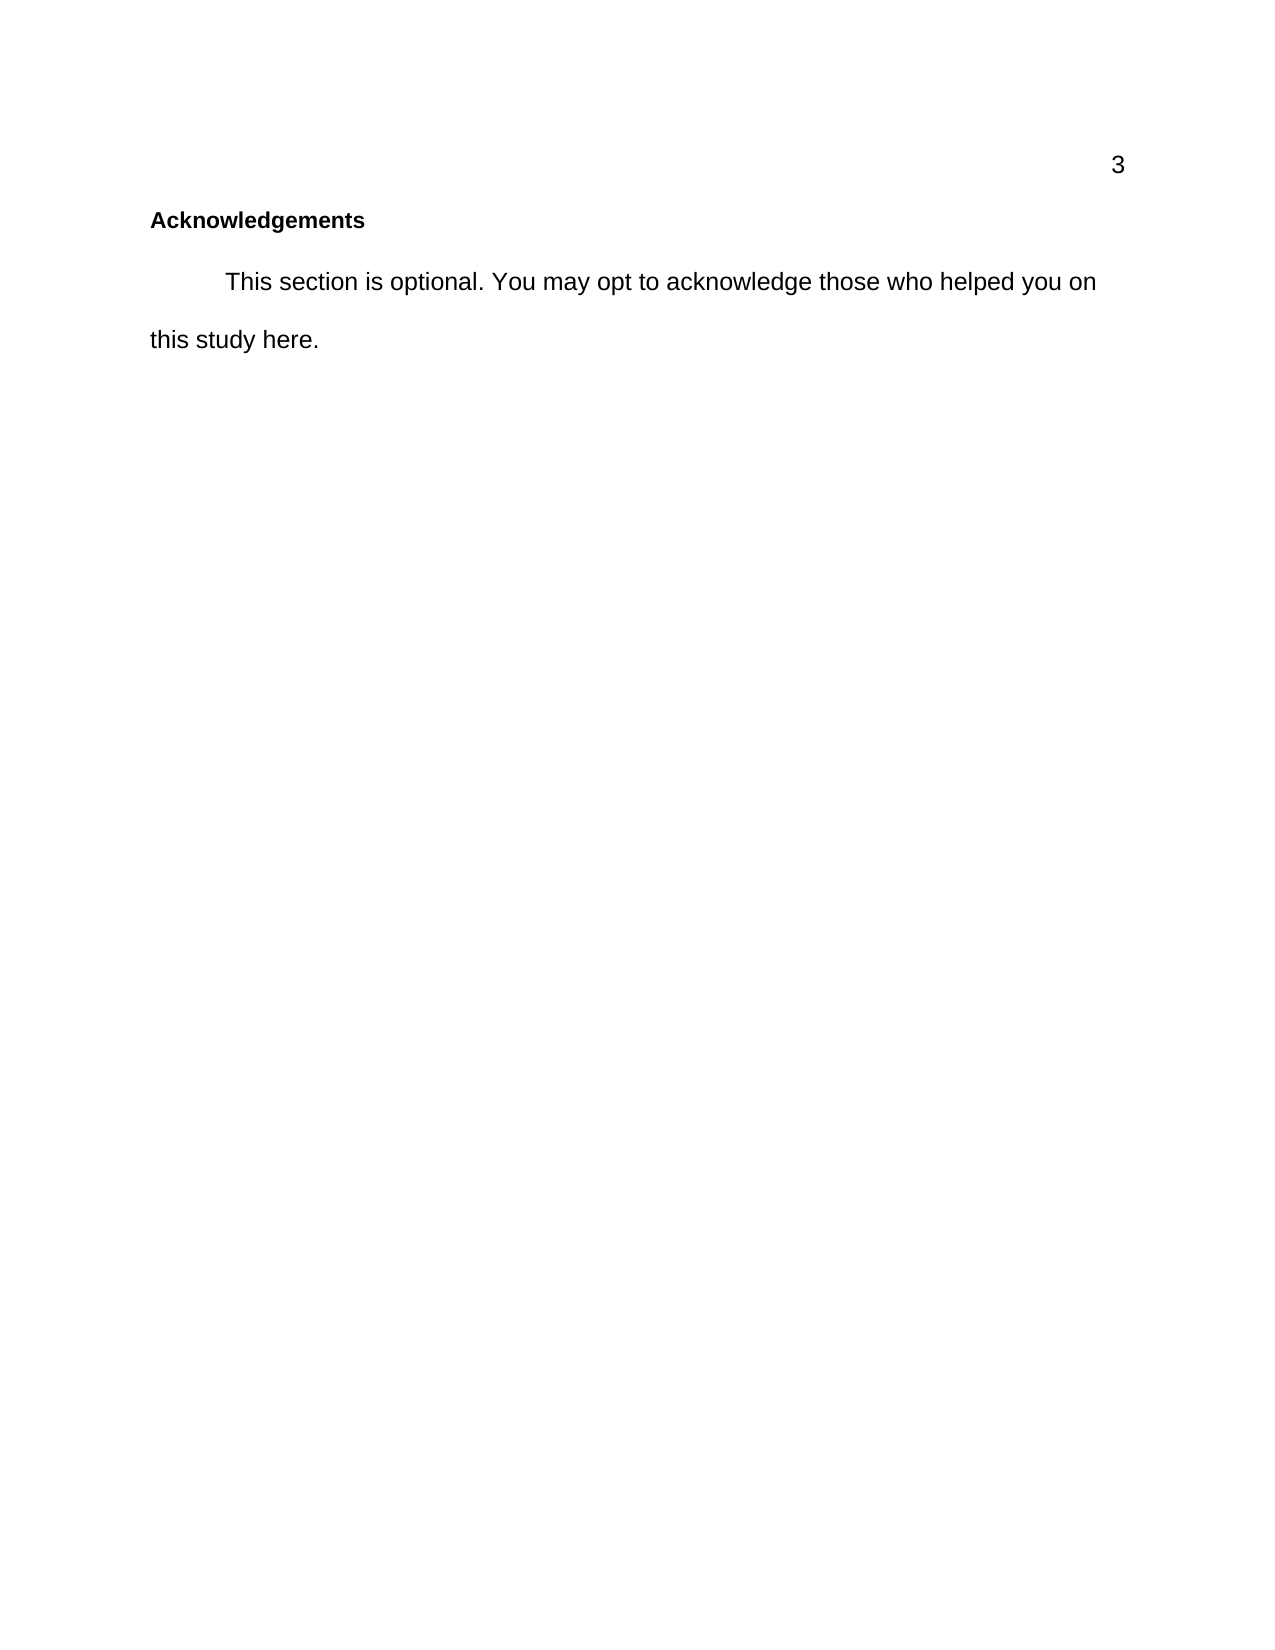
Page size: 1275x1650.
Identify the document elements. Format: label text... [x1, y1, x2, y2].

text Acknowledgements [150, 207, 1125, 233]
text This section is optional. You may opt to acknowledge those who helped you on this study here. [150, 267, 1125, 353]
